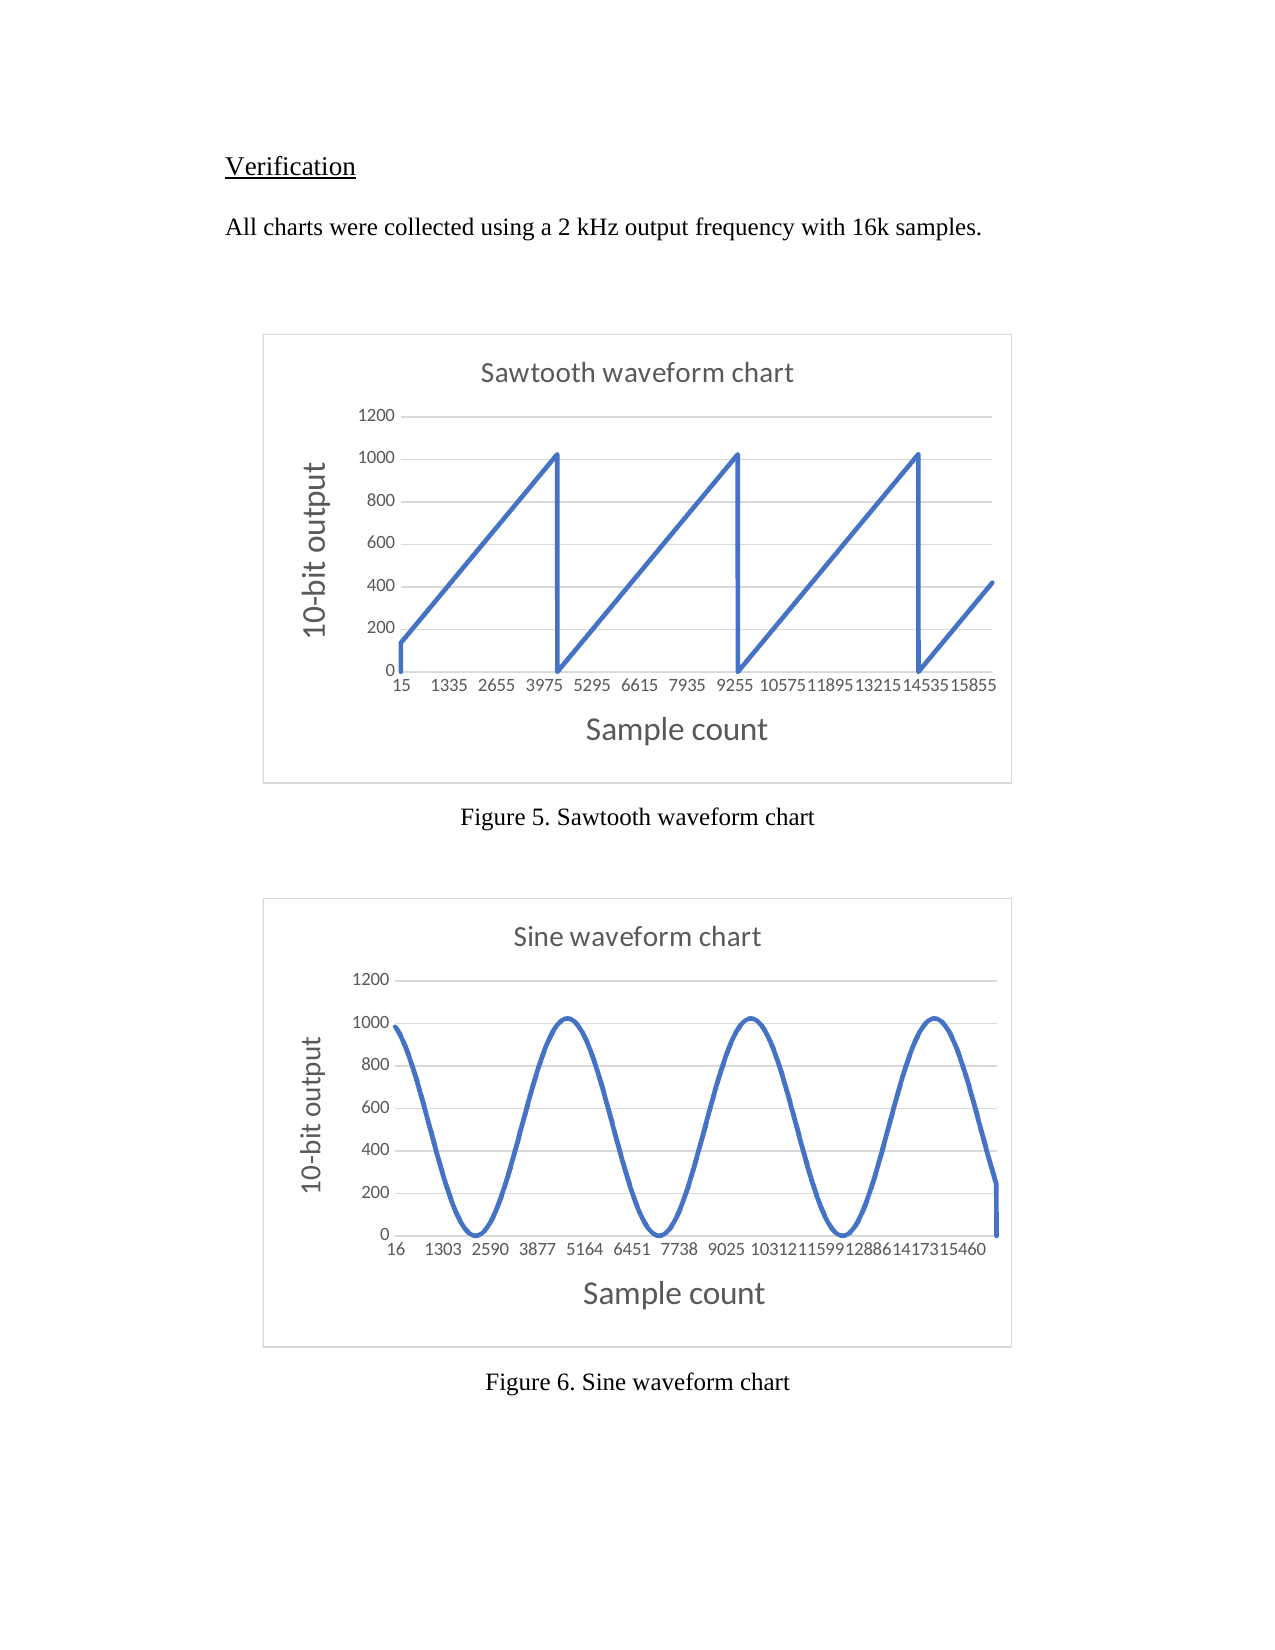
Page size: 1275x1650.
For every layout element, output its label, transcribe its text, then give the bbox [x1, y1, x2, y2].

text Figure 6. Sine waveform chart [150, 1367, 1125, 1396]
text Figure 5. Sawtooth waveform chart [150, 802, 1125, 831]
text All charts were collected using a 2 kHz output frequency with 16k samples. [150, 212, 1125, 241]
subtitle Verification [150, 150, 1125, 181]
